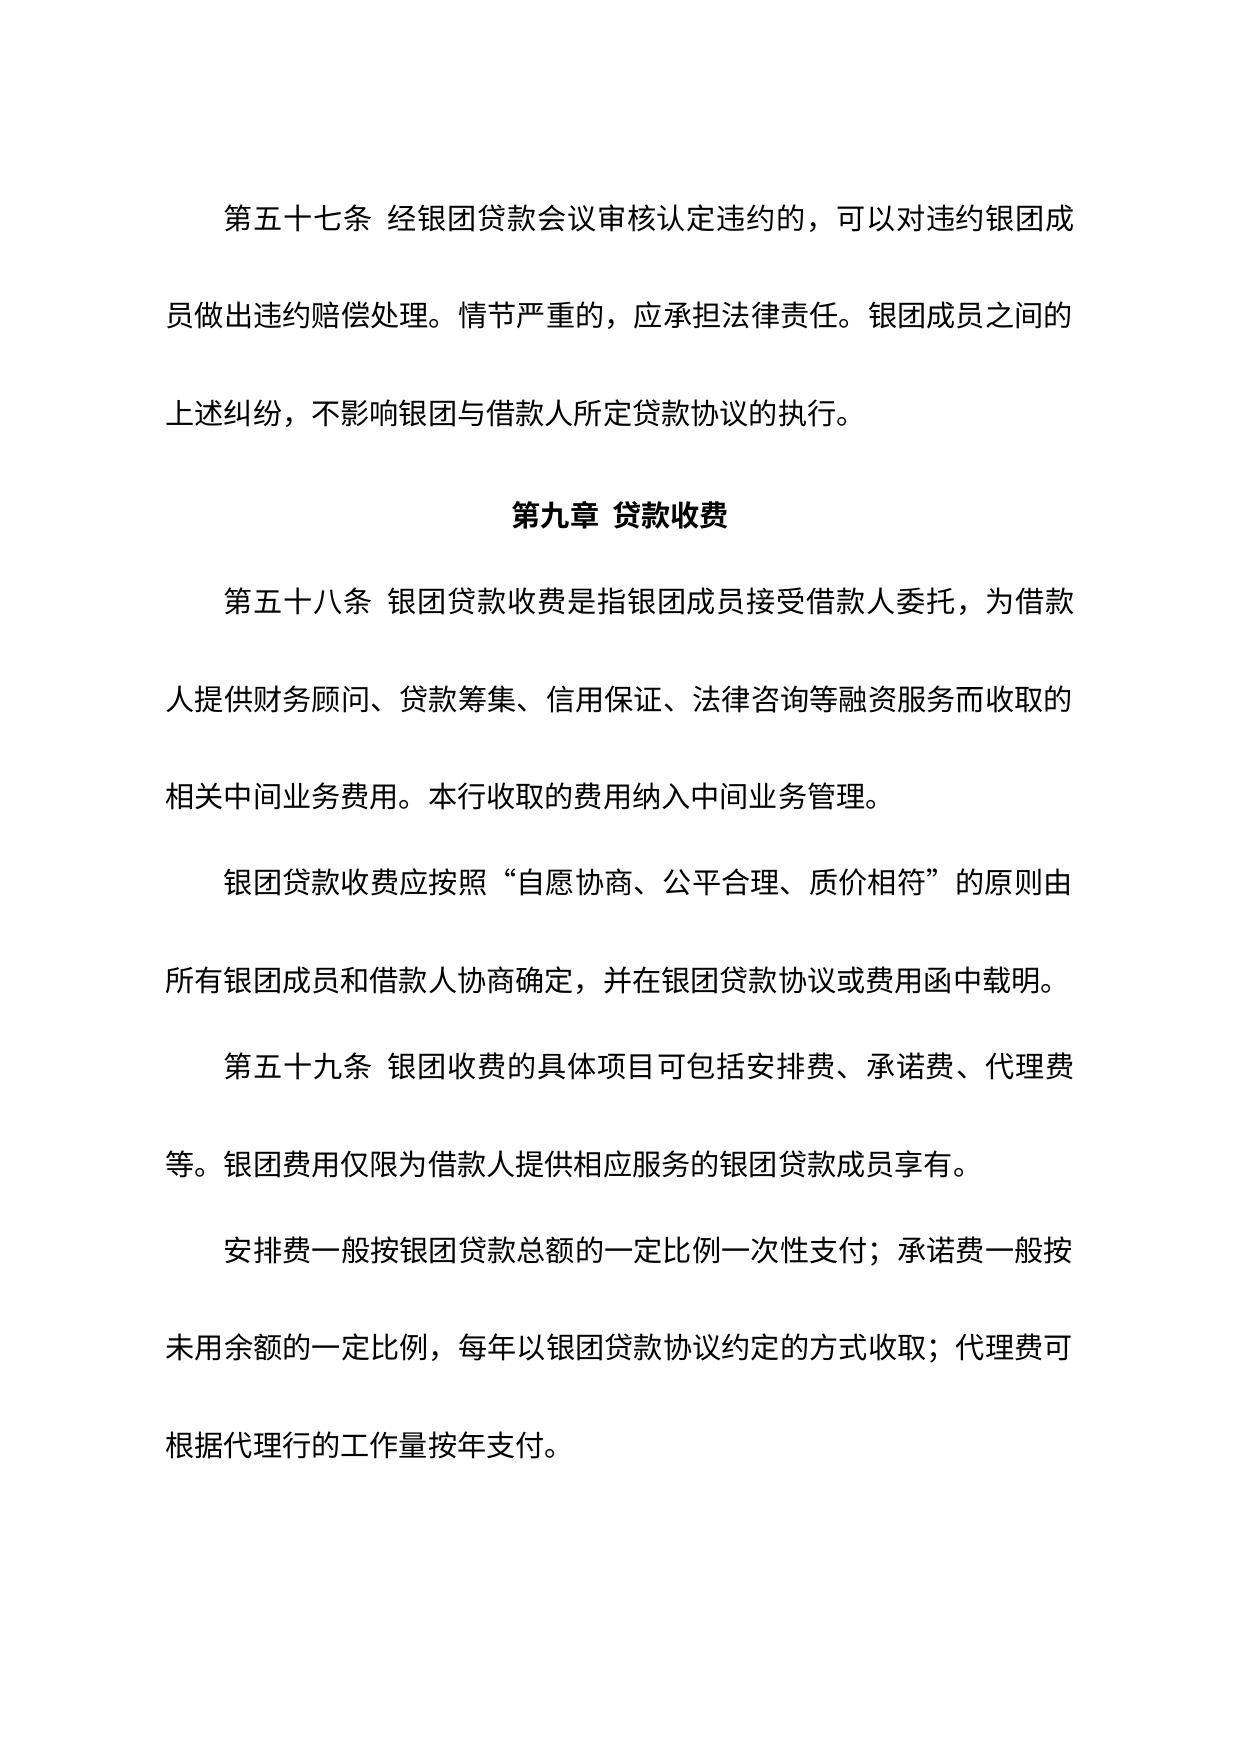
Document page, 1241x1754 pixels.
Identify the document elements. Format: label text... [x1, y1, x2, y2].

text 第五十九条 银团收费的具体项目可包括安排费、承诺费、代理费等。银团费用仅限为借款人提供相应服务的银团贷款成员享有。 [165, 1032, 1075, 1195]
text 第九章 贷款收费 [165, 481, 1075, 546]
text 银团贷款收费应按照“自愿协商、公平合理、质价相符”的原则由所有银团成员和借款人协商确定，并在银团贷款协议或费用函中载明。 [165, 849, 1075, 1011]
text 第五十八条 银团贷款收费是指银团成员接受借款人委托，为借款人提供财务顾问、贷款筹集、信用保证、法律咨询等融资服务而收取的相关中间业务费用。本行收取的费用纳入中间业务管理。 [165, 568, 1075, 828]
text 第五十七条 经银团贷款会议审核认定违约的，可以对违约银团成员做出违约赔偿处理。情节严重的，应承担法律责任。银团成员之间的上述纠纷，不影响银团与借款人所定贷款协议的执行。 [165, 184, 1075, 444]
text 安排费一般按银团贷款总额的一定比例一次性支付；承诺费一般按未用余额的一定比例，每年以银团贷款协议约定的方式收取；代理费可根据代理行的工作量按年支付。 [165, 1216, 1075, 1476]
